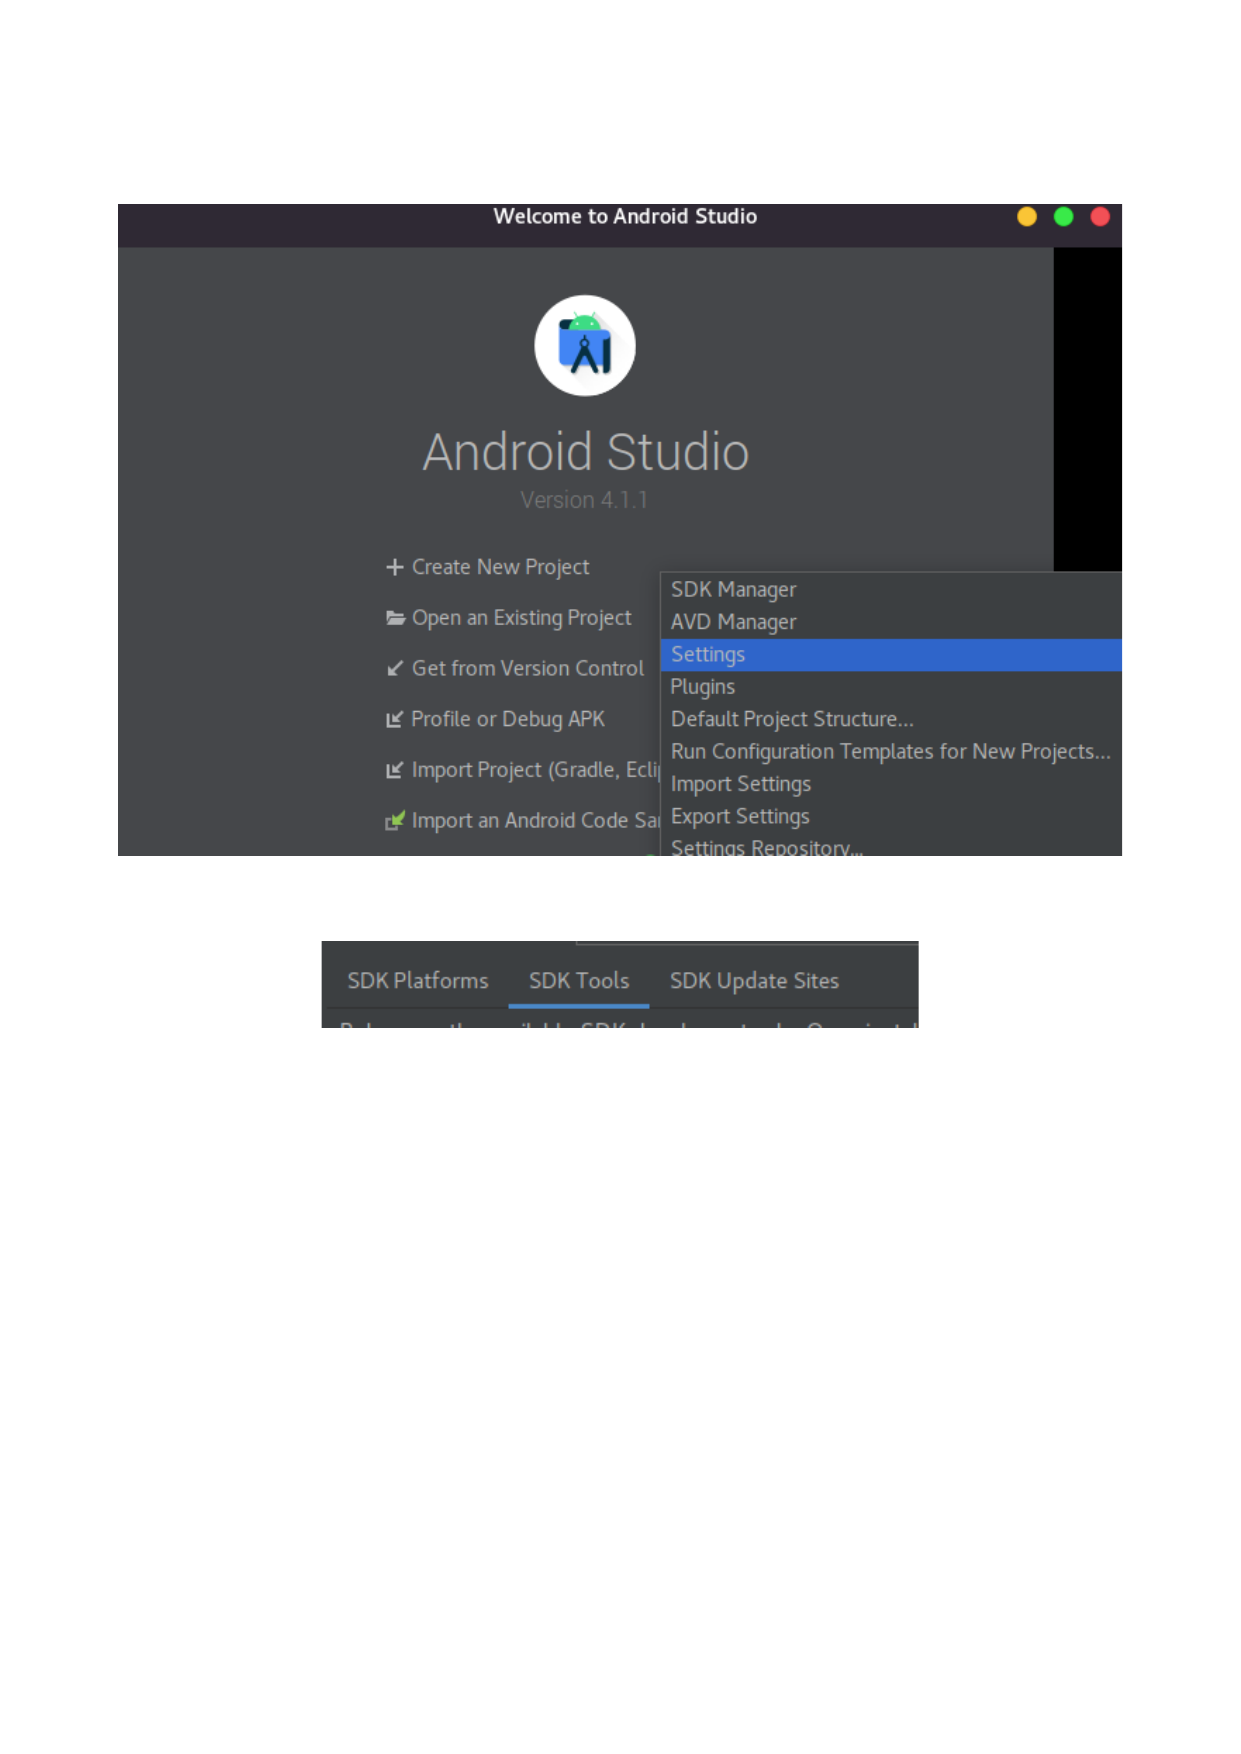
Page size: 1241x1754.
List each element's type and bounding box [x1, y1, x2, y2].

picture [321, 941, 919, 1028]
picture [118, 204, 1123, 856]
